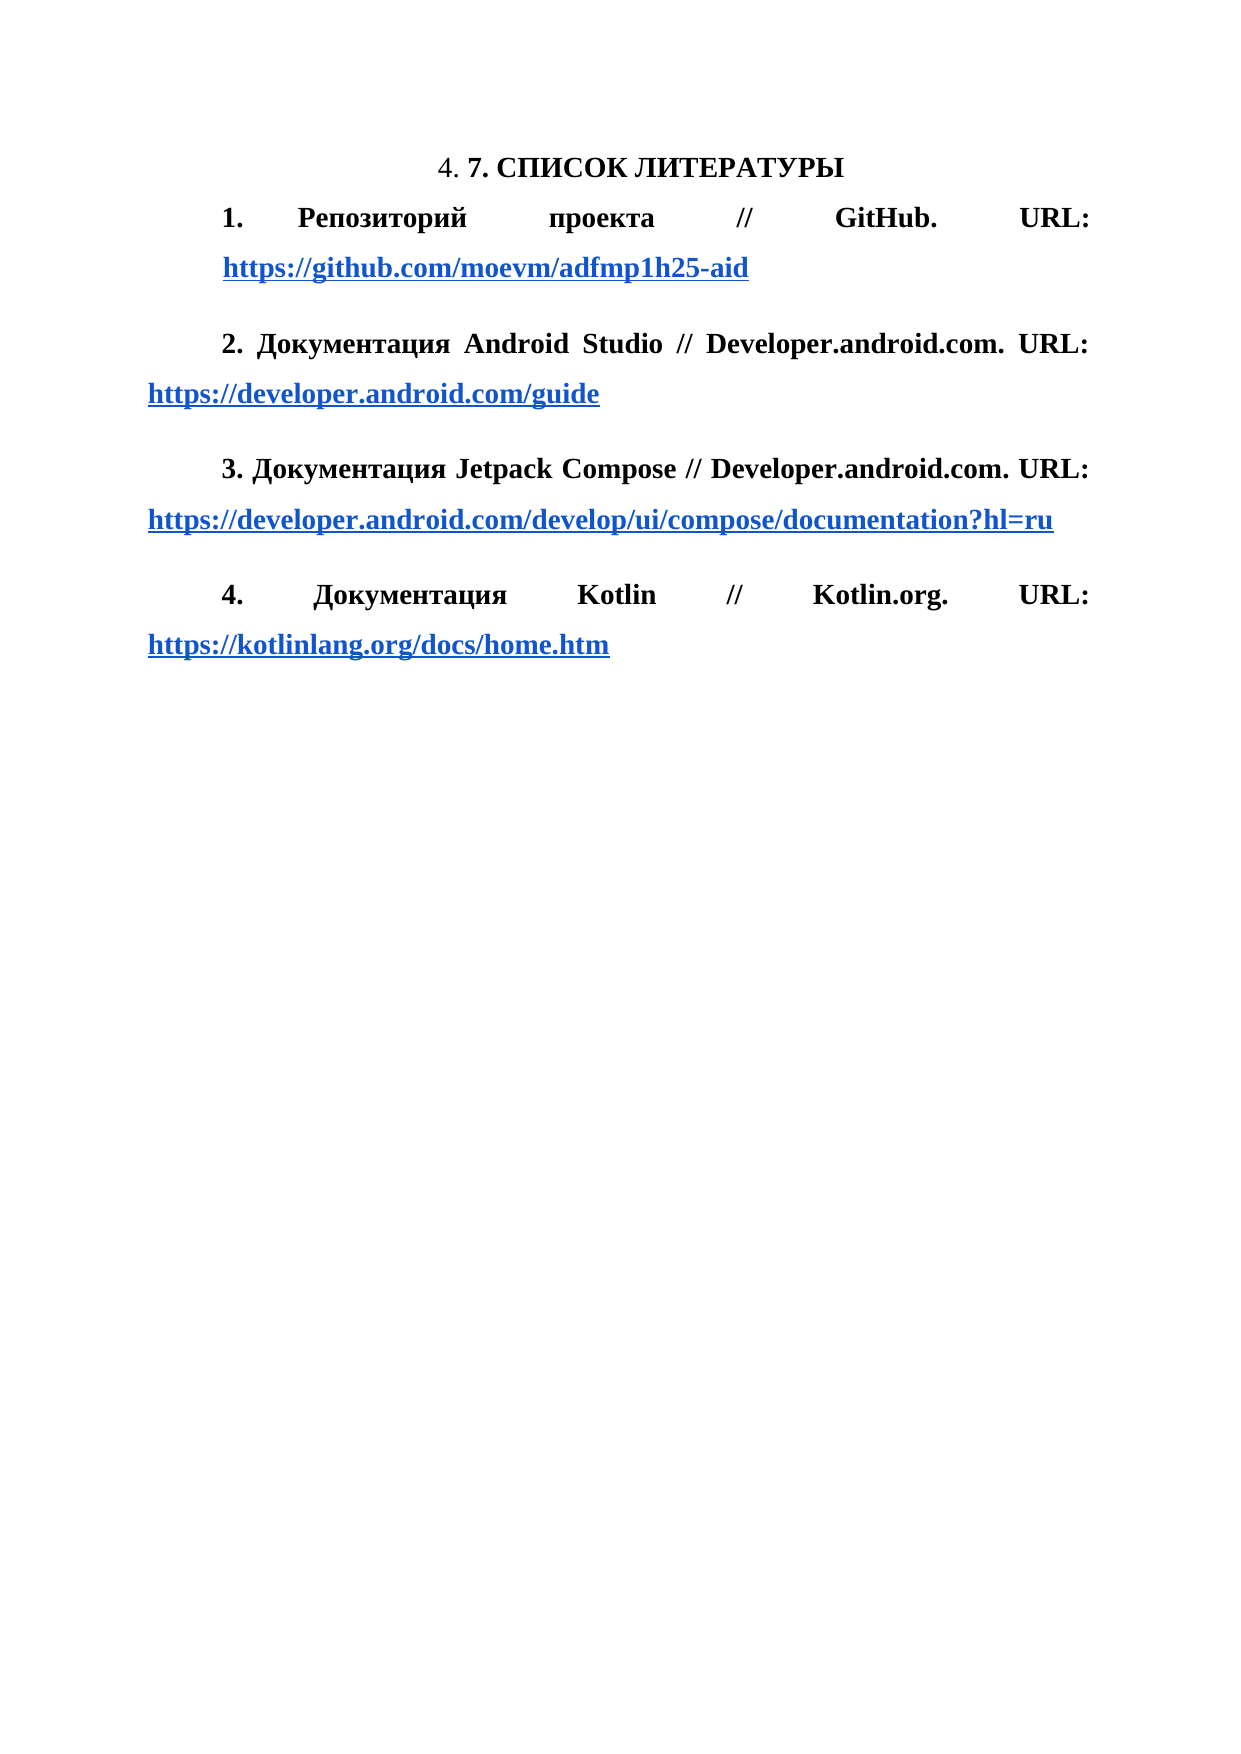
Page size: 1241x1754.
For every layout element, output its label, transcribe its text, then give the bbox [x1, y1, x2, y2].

text 3. Документация Jetpack Compose // Developer.android.com. URL: https://developer.android.com/develop/ui/compose/documentation?hl=ru [148, 452, 1090, 535]
text 4. Документация Kotlin // Kotlin.org. URL: https://kotlinlang.org/docs/home.htm [148, 577, 1090, 661]
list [192, 150, 1090, 183]
list Репозиторий проекта // GitHub. URL: https://github.com/moevm/adfmp1h25-aid [221, 200, 1090, 284]
text 2. Документация Android Studio // Developer.android.com. URL: https://developer.android.com/guide [148, 326, 1090, 410]
